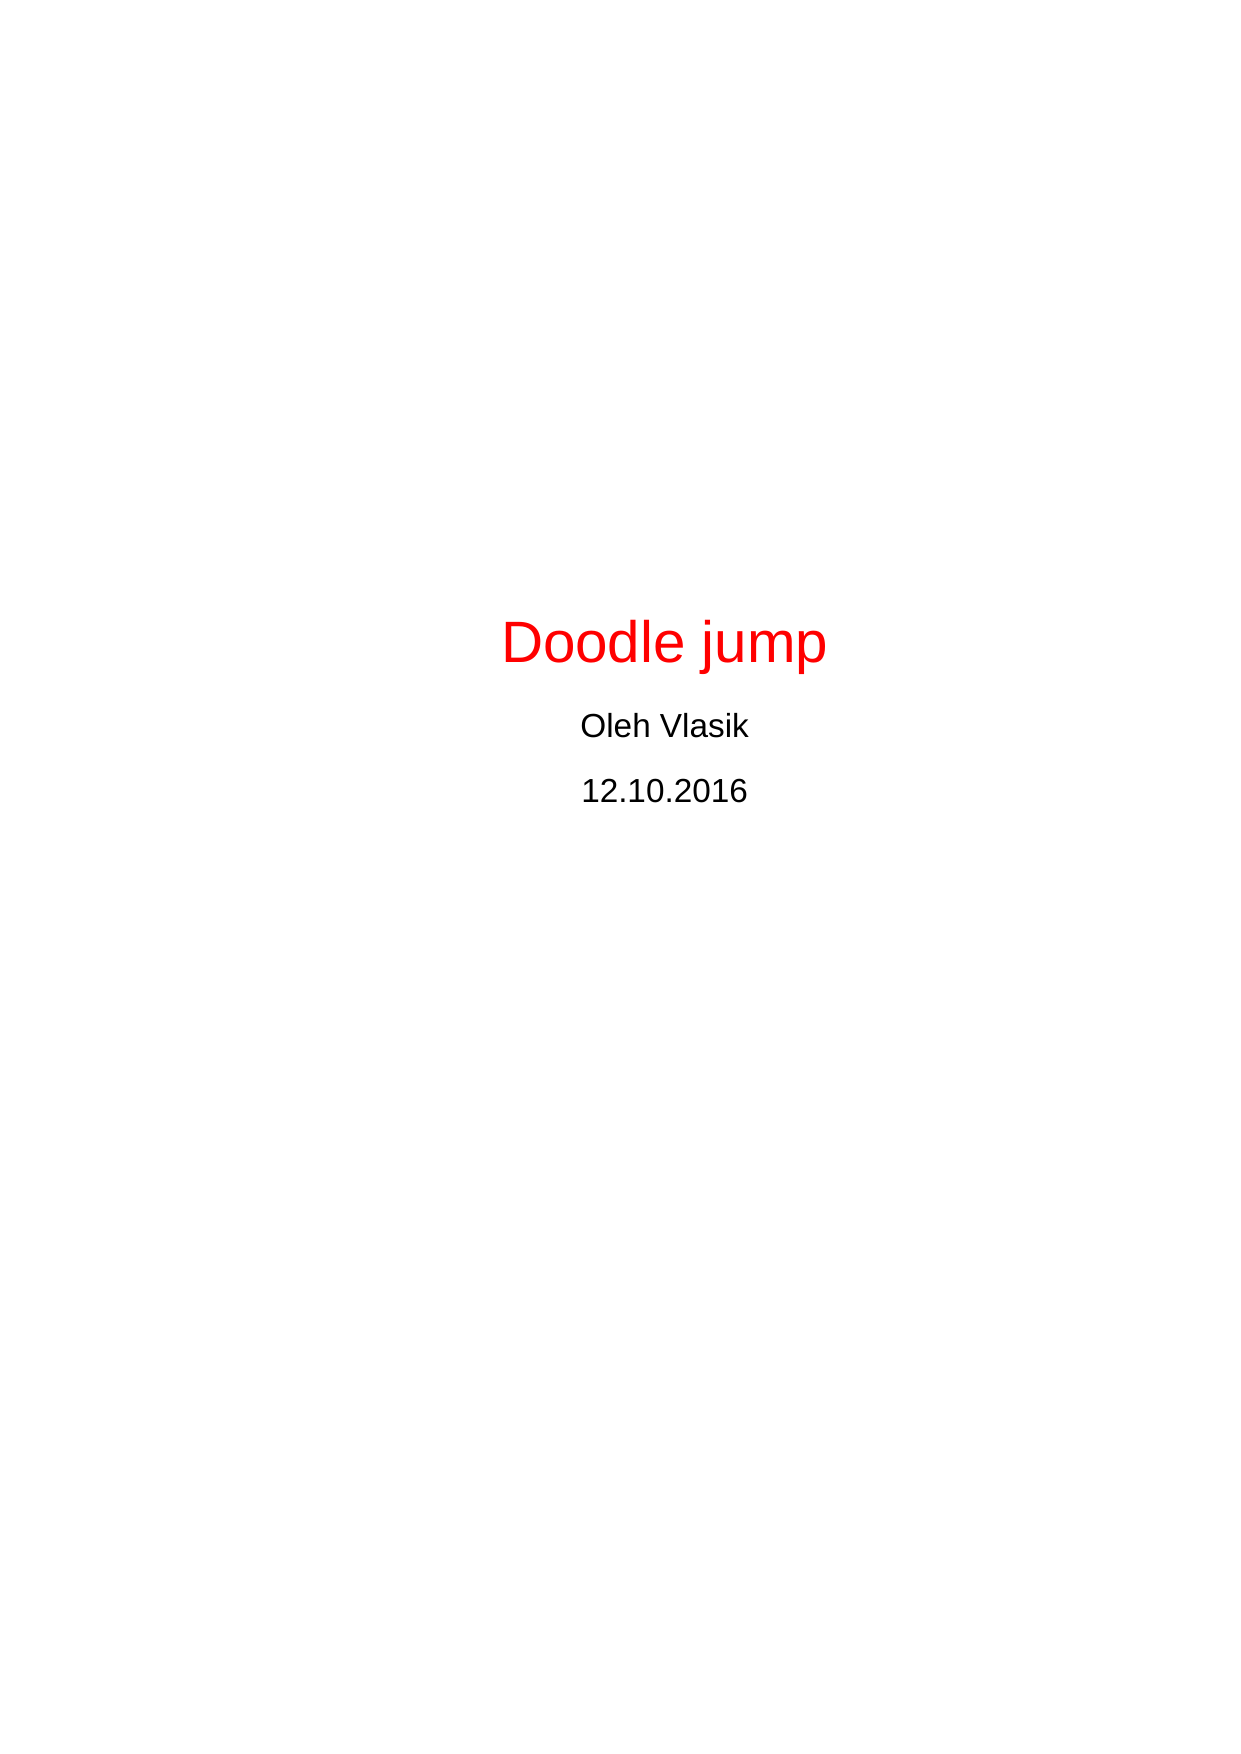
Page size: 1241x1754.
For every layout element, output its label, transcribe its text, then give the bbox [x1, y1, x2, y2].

text Doodle jump [177, 608, 1152, 675]
text Oleh Vlasik [177, 706, 1152, 744]
text 12.10.2016 [177, 771, 1152, 809]
